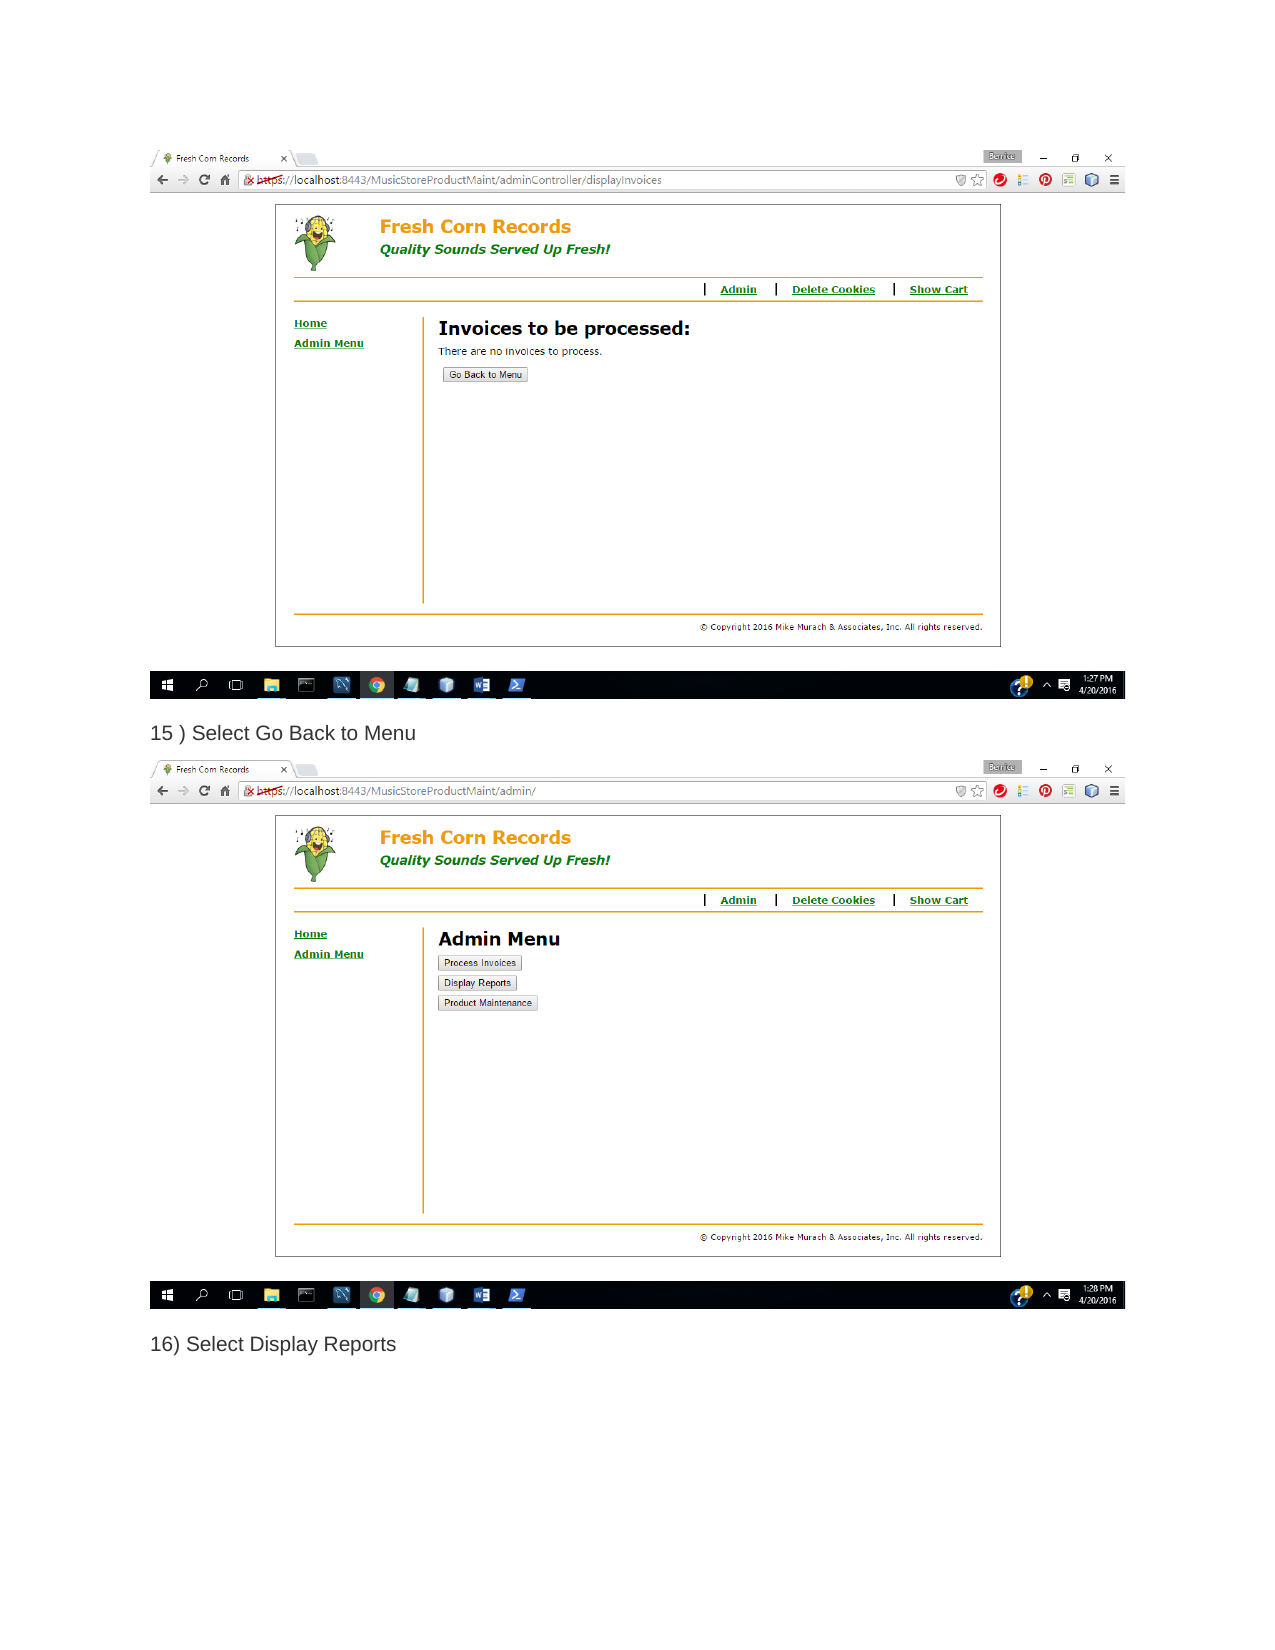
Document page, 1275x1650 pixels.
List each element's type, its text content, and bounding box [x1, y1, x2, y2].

text 15 ) Select Go Back to Menu [150, 714, 1125, 745]
picture [150, 760, 1125, 1309]
picture [150, 150, 1125, 699]
text 16) Select Display Reports [150, 1324, 1125, 1356]
